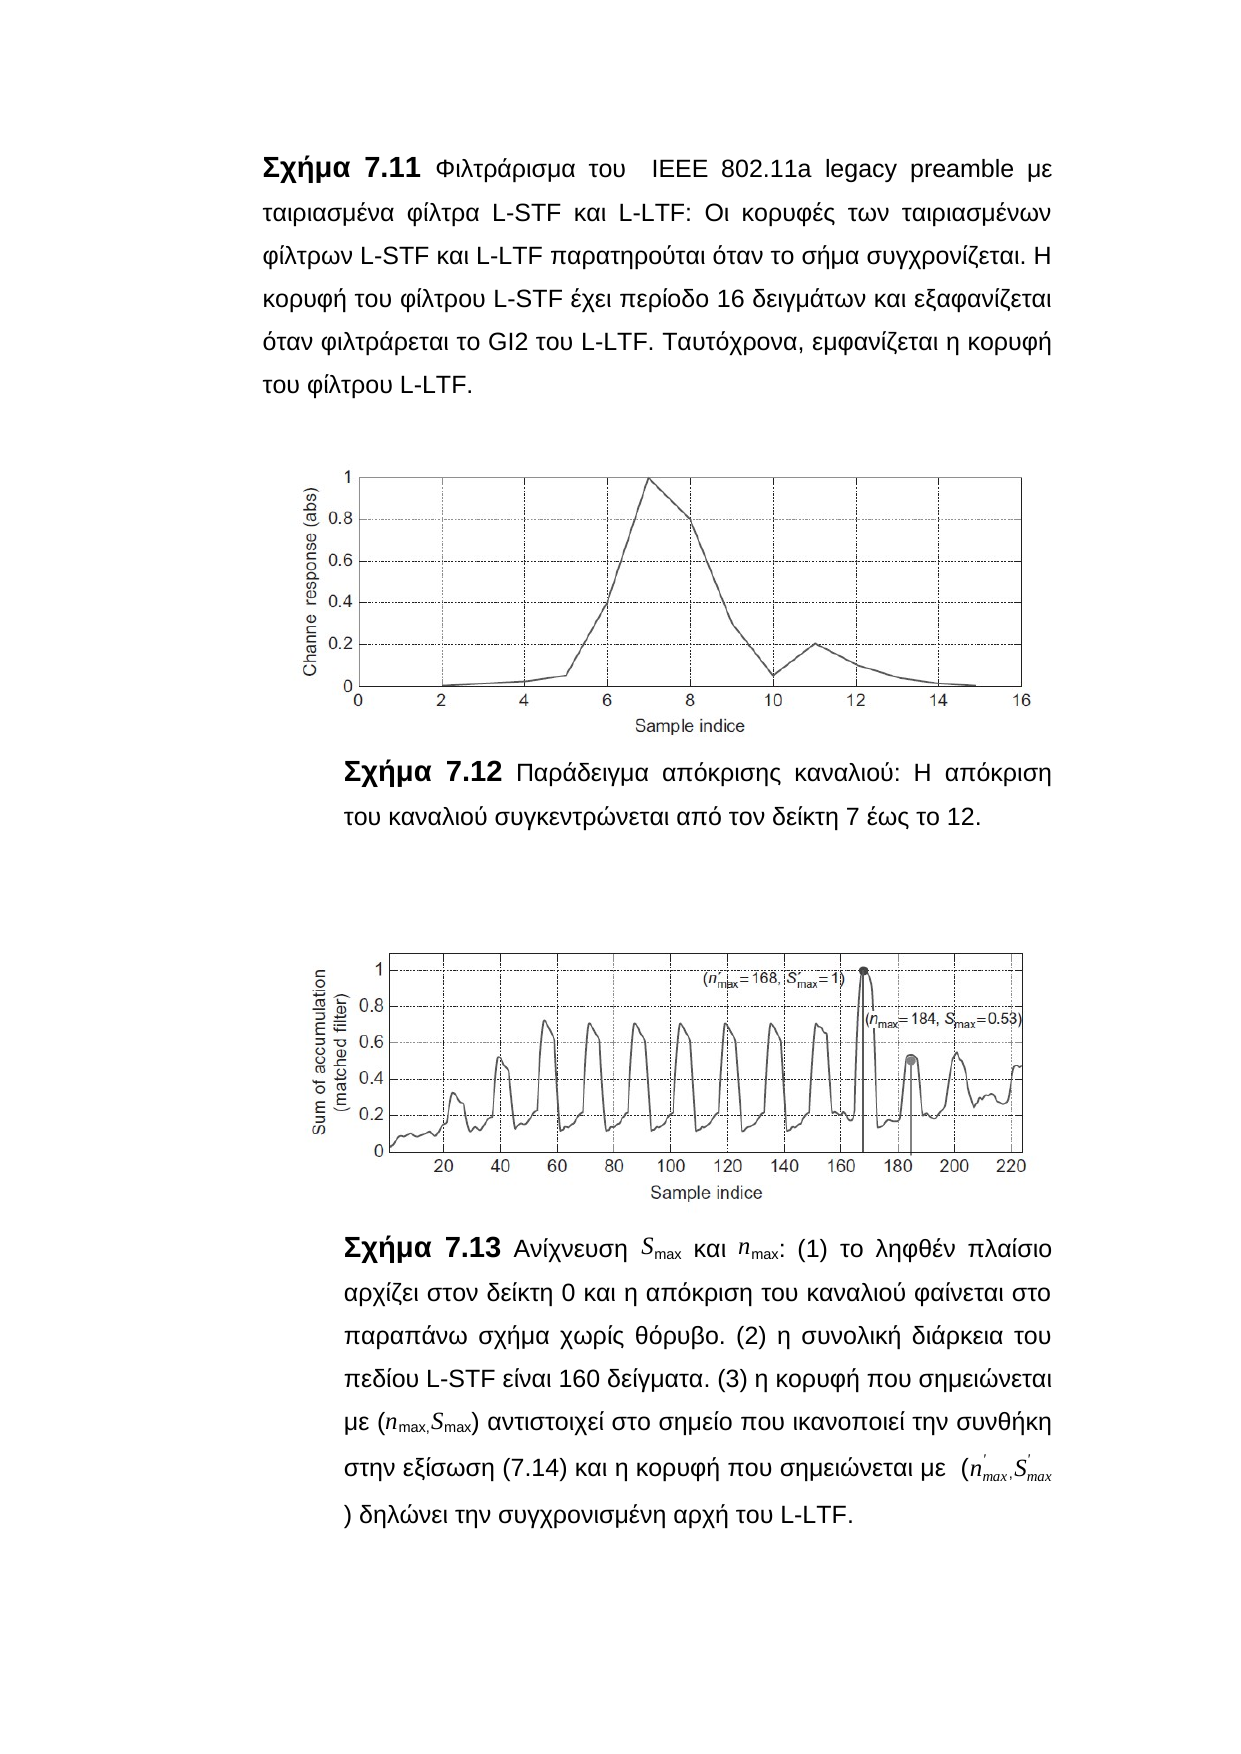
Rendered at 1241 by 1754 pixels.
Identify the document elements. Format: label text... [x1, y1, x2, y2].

text Σχήμα 7.12 Παράδειγμα απόκρισης καναλιού: Η απόκριση του καναλιού συγκεντρώνεται από τον δείκτη 7 έως το 12. [344, 754, 1053, 830]
picture [262, 456, 1149, 740]
picture [276, 931, 1095, 1216]
text Σχήμα 7.13 Ανίχνευση max και max: (1) το ληφθέν πλαίσιο αρχίζει στον δείκτη 0 και η απόκριση του καναλιού φαίνεται στο παραπάνω σχήμα χωρίς θόρυβο. (2) η συνολική διάρκεια του πεδίου L-STF είναι 160 δείγματα. (3) η κορυφή που σημειώνεται με (max,max) αντιστοιχεί στο σημείο που ικανοποιεί την συνθήκη στην εξίσωση (7.14) και η κορυφή που σημειώνεται με (, ) δηλώνει την συγχρονισμένη αρχή του L-LTF. [344, 1230, 1053, 1528]
text Σχήμα 7.11 Φιλτράρισμα του IEEE 802.11a legacy preamble με ταιριασμένα φίλτρα L-STF και L-LTF: Οι κορυφές των ταιριασμένων φίλτρων L-STF και L-LTF παρατηρούται όταν το σήμα συγχρονίζεται. Η κορυφή του φίλτρου L-STF έχει περίοδο 16 δειγμάτων και εξαφανίζεται όταν φιλτράρεται το GI2 του L-LTF. Ταυτόχρονα, εμφανίζεται η κορυφή του φίλτρου L-LTF. [262, 150, 1053, 399]
